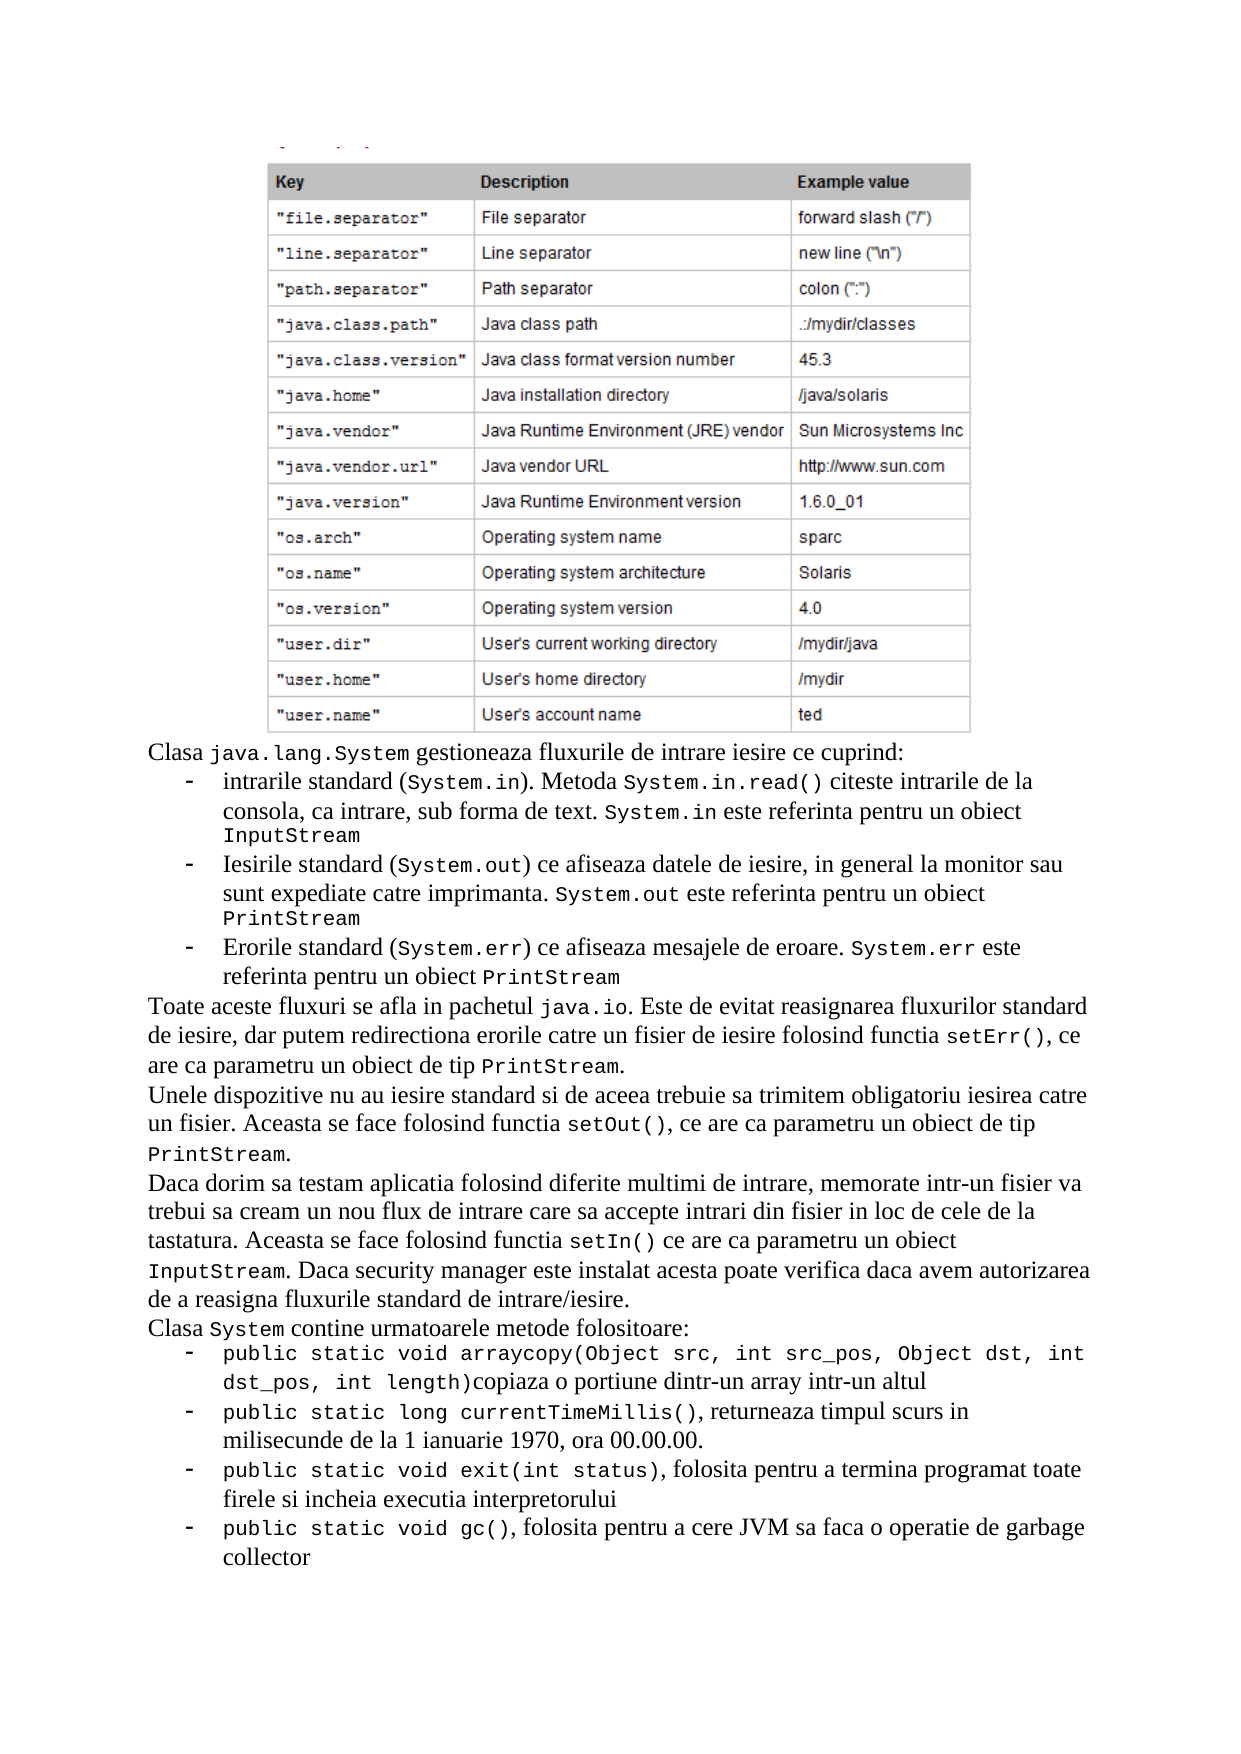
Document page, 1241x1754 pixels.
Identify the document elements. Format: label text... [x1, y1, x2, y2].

list public static void exit(int status), folosita pentru a termina programat toate firele si incheia executia interpretorului [185, 1454, 1093, 1512]
text Daca dorim sa testam aplicatia folosind diferite multimi de intrare, memorate intr-un fisier va trebui sa cream un nou flux de intrare care sa accepte intrari din fisier in loc de cele de la tastatura. Aceasta se face folosind functia setIn() ce are ca parametru un obiect InputStream. Daca security manager este instalat acesta poate verifica daca avem autorizarea de a reasigna fluxurile standard de intrare/iesire. [148, 1168, 1093, 1313]
text Clasa System contine urmatoarele metode folositoare: [148, 1313, 1093, 1343]
list intrarile standard (System.in). Metoda System.in.read() citeste intrarile de la consola, ca intrare, sub forma de text. System.in este referinta pentru un obiect InputStream [185, 766, 1093, 849]
text Unele dispozitive nu au iesire standard si de aceea trebuie sa trimitem obligatoriu iesirea catre un fisier. Aceasta se face folosind functia setOut(), ce are ca parametru un obiect de tip PrintStream. [148, 1080, 1093, 1168]
list Erorile standard (System.err) ce afiseaza mesajele de eroare. System.err este referinta pentru un obiect PrintStream [185, 932, 1093, 991]
list public static long currentTimeMillis(), returneaza timpul scurs in milisecunde de la 1 ianuarie 1970, ora 00.00.00. [185, 1396, 1093, 1454]
picture [258, 147, 982, 737]
text Clasa java.lang.System gestioneaza fluxurile de intrare iesire ce cuprind: [148, 737, 1093, 766]
list public static void gc(), folosita pentru a cere JVM sa faca o operatie de garbage collector [185, 1512, 1093, 1571]
list Iesirile standard (System.out) ce afiseaza datele de iesire, in general la monitor sau sunt expediate catre imprimanta. System.out este referinta pentru un obiect PrintStream [185, 849, 1093, 932]
list public static void arraycopy(Object src, int src_pos, Object dst, int dst_pos, int length)copiaza o portiune dintr-un array intr-un altul [185, 1343, 1093, 1396]
text Toate aceste fluxuri se afla in pachetul java.io. Este de evitat reasignarea fluxurilor standard de iesire, dar putem redirectiona erorile catre un fisier de iesire folosind functia setErr(), ce are ca parametru un obiect de tip PrintStream. [148, 991, 1093, 1080]
